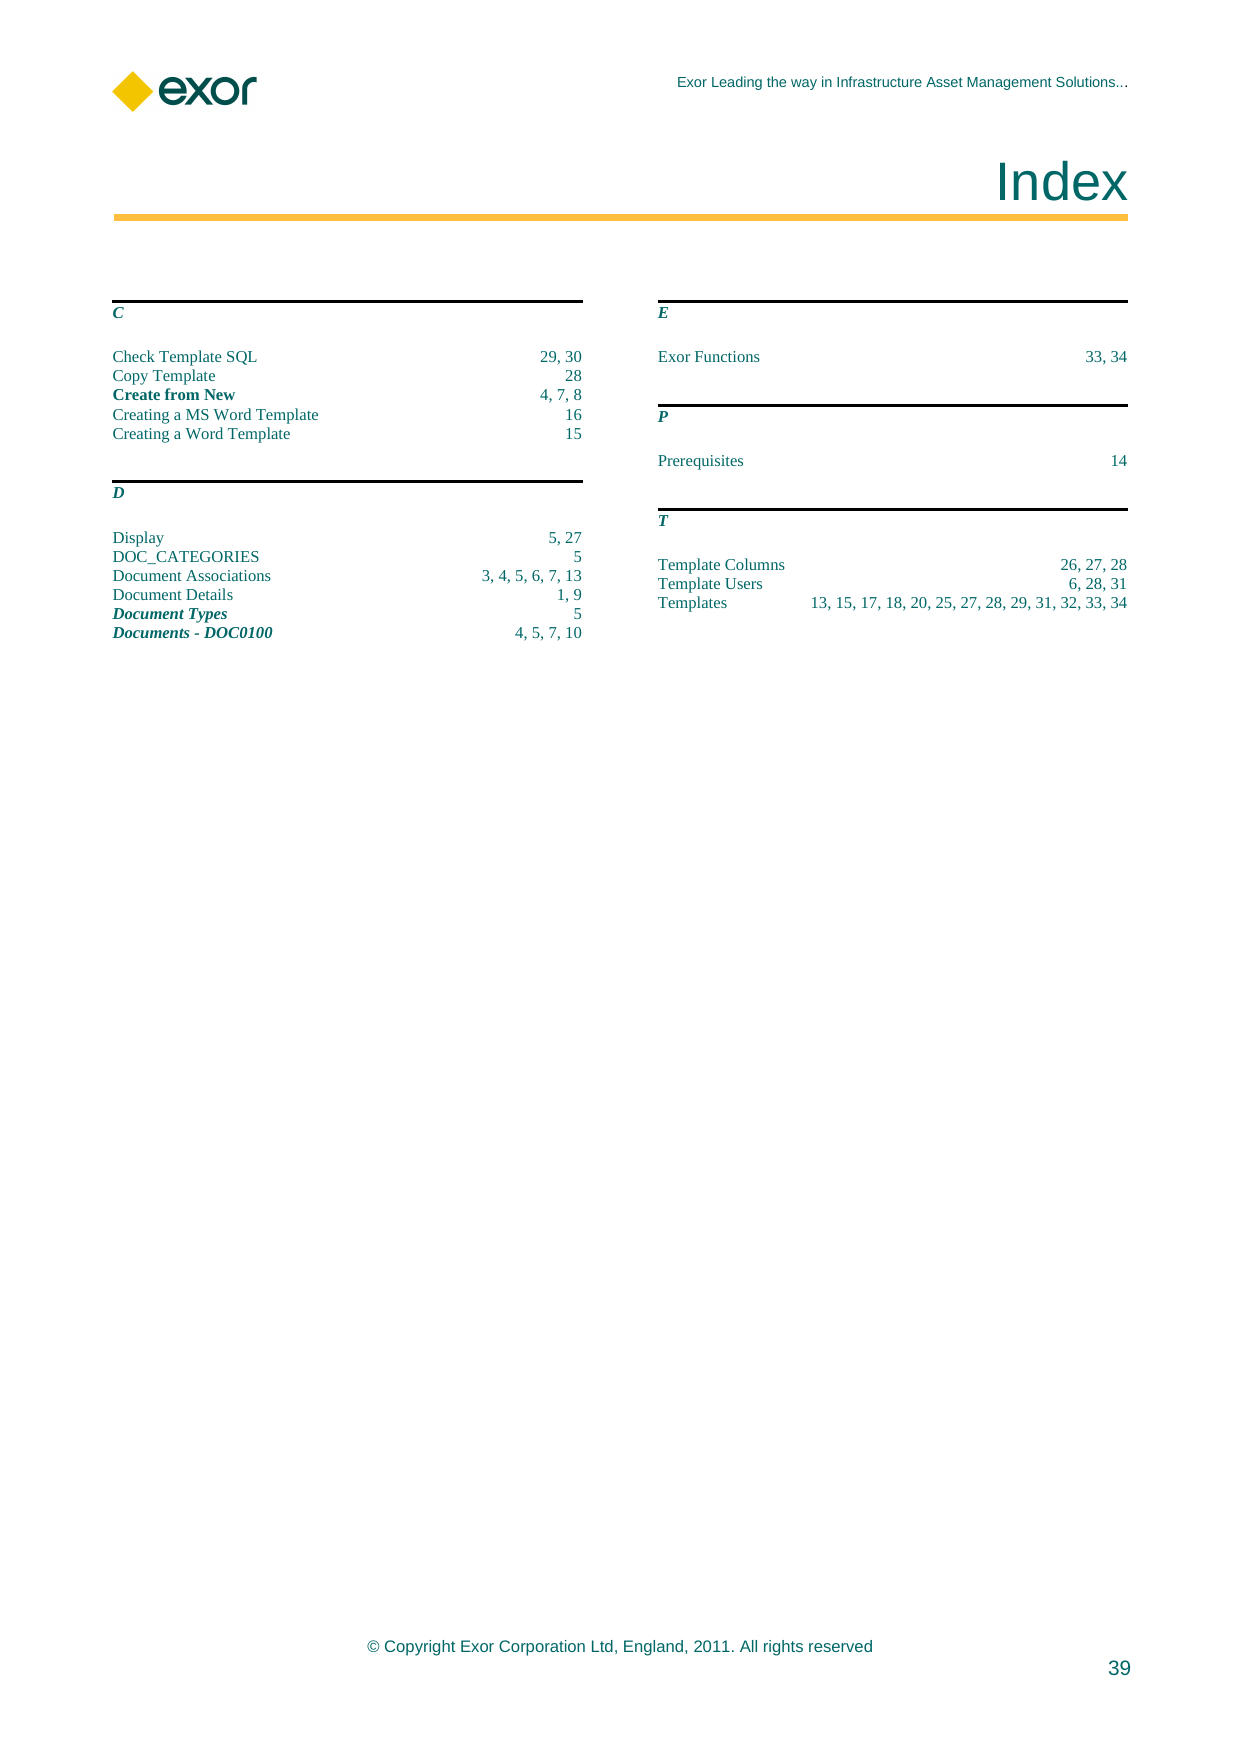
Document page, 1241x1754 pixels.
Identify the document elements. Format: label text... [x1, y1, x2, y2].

text Index [114, 150, 1128, 214]
subtitle C [112, 303, 583, 322]
subtitle P [658, 407, 1128, 426]
text Document Associations 3, 4, 5, 6, 7, 13 [112, 566, 583, 585]
text Exor Functions 33, 34 [658, 347, 1128, 366]
text Template Users 6, 28, 31 [658, 574, 1128, 593]
text Creating a Word Template 15 [112, 423, 583, 443]
text Display 5, 27 [112, 527, 583, 547]
subtitle T [658, 511, 1128, 530]
text Document Types 5 [112, 604, 583, 623]
text Create from New 4, 7, 8 [112, 385, 583, 404]
subtitle E [658, 303, 1128, 322]
text Copy Template 28 [112, 366, 583, 385]
text Template Columns 26, 27, 28 [658, 555, 1128, 574]
subtitle D [112, 483, 583, 502]
text Templates 13, 15, 17, 18, 20, 25, 27, 28, 29, 31, 32, 33, 34 [658, 593, 1128, 612]
text Creating a MS Word Template 16 [112, 404, 583, 423]
picture [111, 71, 257, 112]
text Check Template SQL 29, 30 [112, 347, 583, 366]
text Documents - DOC0100 4, 5, 7, 10 [112, 623, 583, 642]
text Document Details 1, 9 [112, 585, 583, 604]
text Prerequisites 14 [658, 451, 1128, 470]
text DOC_CATEGORIES 5 [112, 547, 583, 566]
